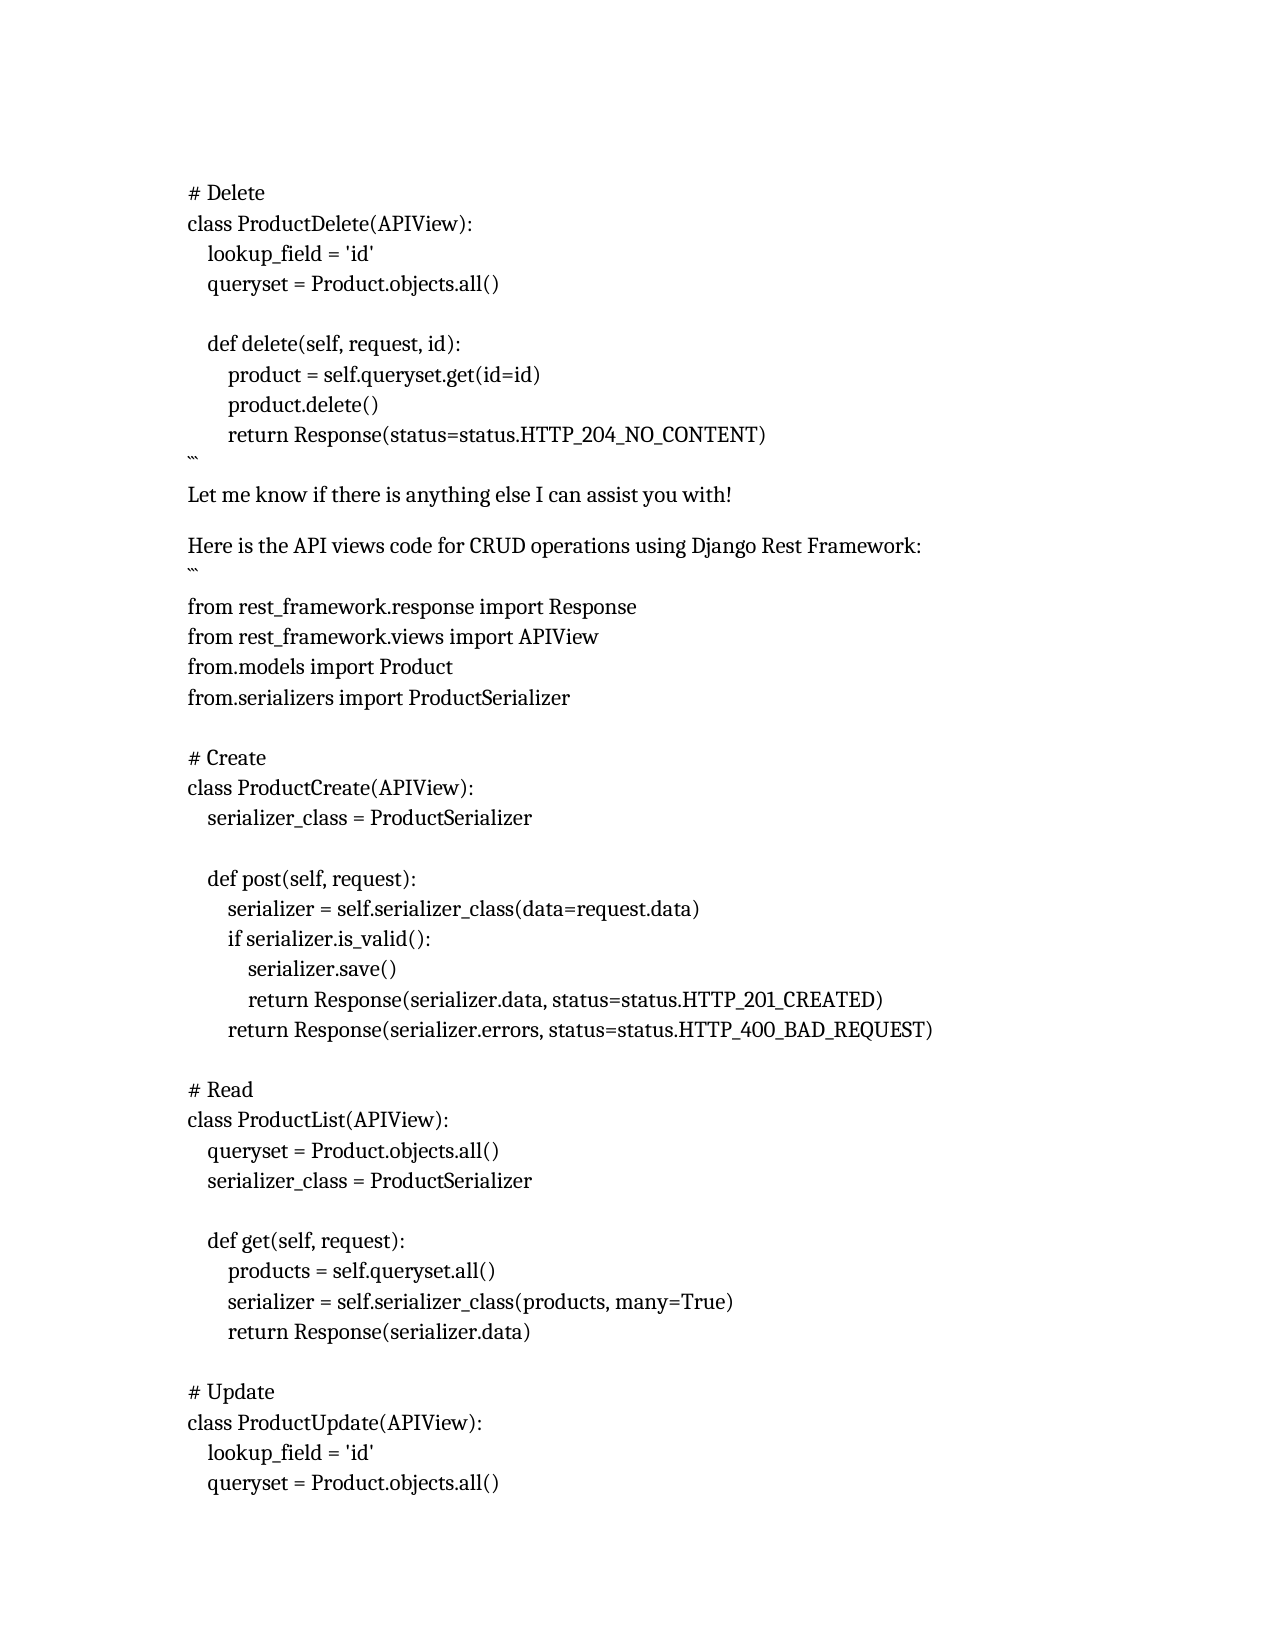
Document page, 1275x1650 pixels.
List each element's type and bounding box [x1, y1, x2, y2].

text [187, 150, 1087, 509]
text [187, 533, 1087, 1496]
